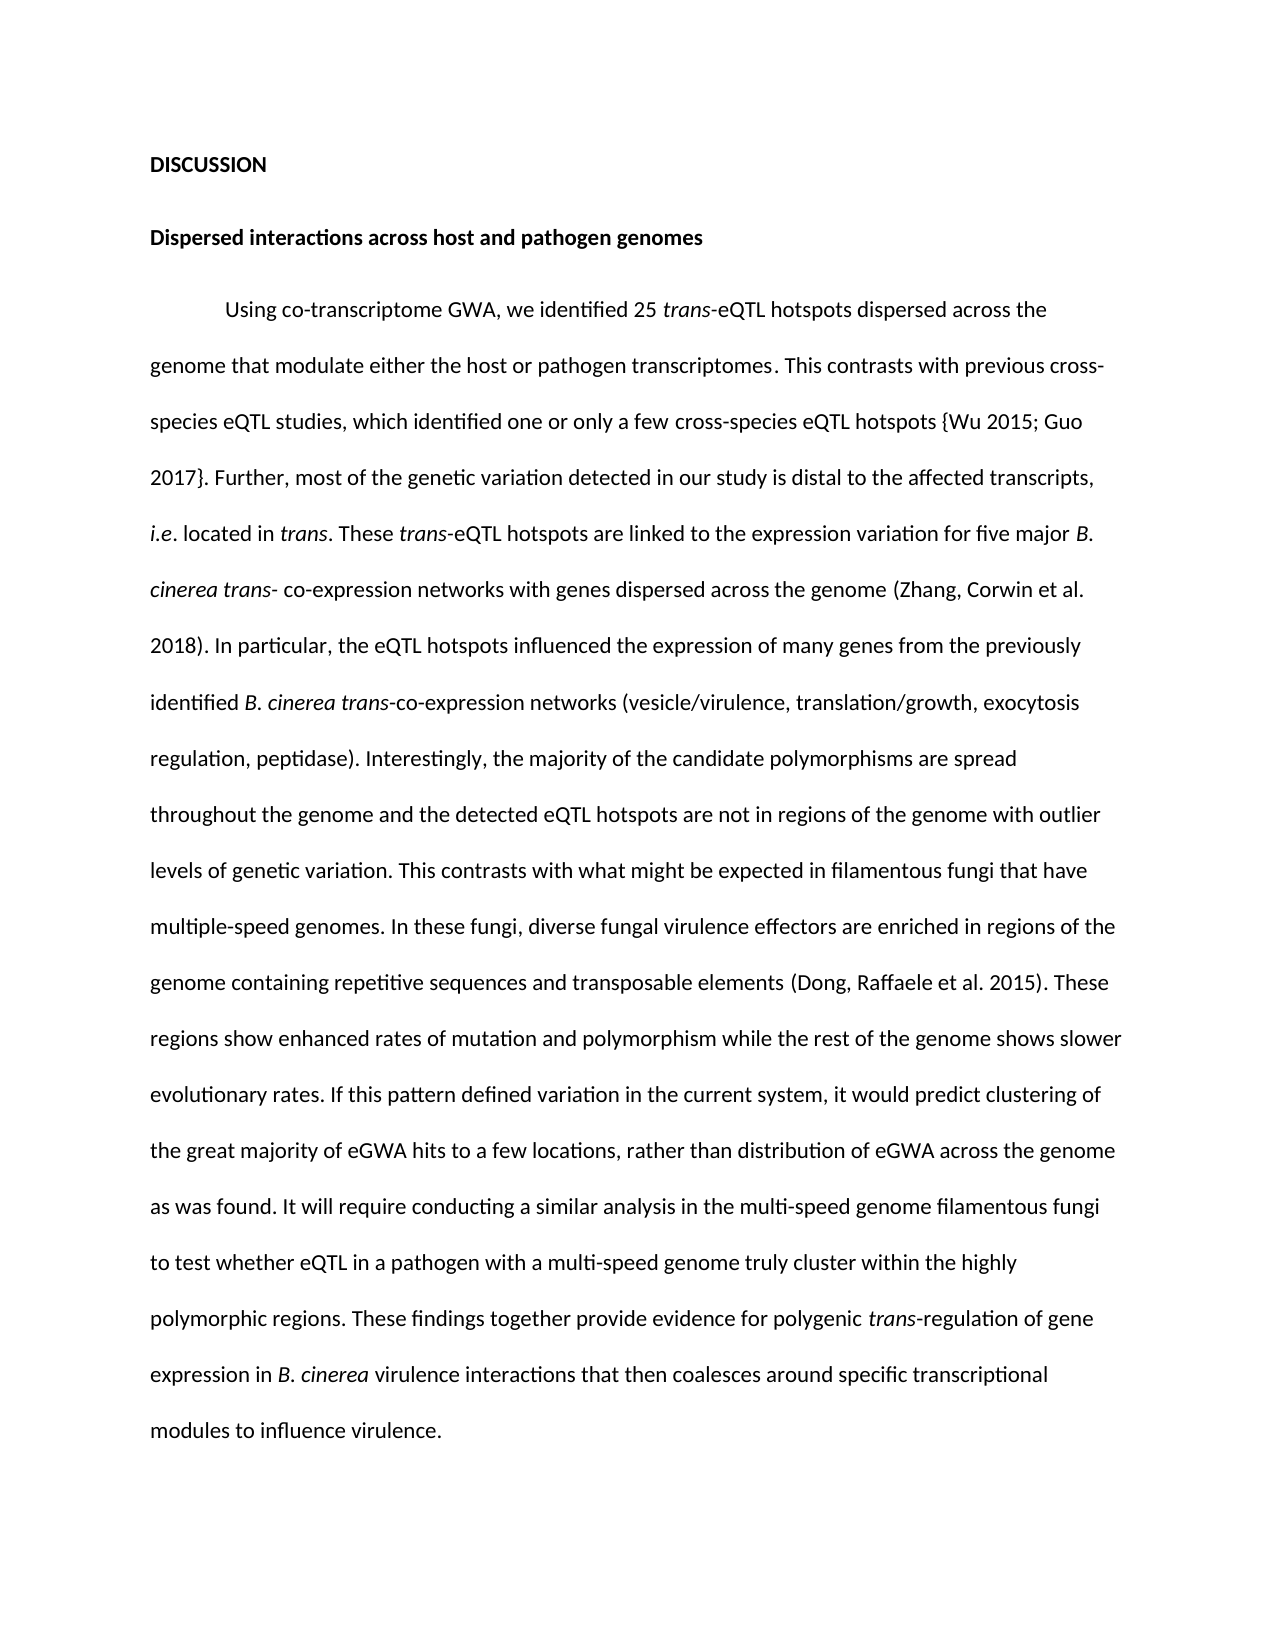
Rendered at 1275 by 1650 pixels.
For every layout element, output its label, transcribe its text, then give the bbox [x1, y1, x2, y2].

text Dispersed interactions across host and pathogen genomes [150, 223, 1125, 251]
text DISCUSSION [150, 150, 1125, 178]
text Using co-transcriptome GWA, we identified 25 trans-eQTL hotspots dispersed across the genome that modulate either the host or pathogen transcriptomes. This contrasts with previous cross-species eQTL studies, which identified one or only a few cross-species eQTL hotspots {Wu 2015; Guo 2017}. Further, most of the genetic variation detected in our study is distal to the affected transcripts, i.e. located in trans. These trans-eQTL hotspots are linked to the expression variation for five major B. cinerea trans- co-expression networks with genes dispersed across the genome (Zhang, Corwin et al. 2018). In particular, the eQTL hotspots influenced the expression of many genes from the previously identified B. cinerea trans-co-expression networks (vesicle/virulence, translation/growth, exocytosis regulation, peptidase). Interestingly, the majority of the candidate polymorphisms are spread throughout the genome and the detected eQTL hotspots are not in regions of the genome with outlier levels of genetic variation. This contrasts with what might be expected in filamentous fungi that have multiple-speed genomes. In these fungi, diverse fungal virulence effectors are enriched in regions of the genome containing repetitive sequences and transposable elements (Dong, Raffaele et al. 2015). These regions show enhanced rates of mutation and polymorphism while the rest of the genome shows slower evolutionary rates. If this pattern defined variation in the current system, it would predict clustering of the great majority of eGWA hits to a few locations, rather than distribution of eGWA across the genome as was found. It will require conducting a similar analysis in the multi-speed genome filamentous fungi to test whether eQTL in a pathogen with a multi-speed genome truly cluster within the highly polymorphic regions. These findings together provide evidence for polygenic trans-regulation of gene expression in B. cinerea virulence interactions that then coalesces around specific transcriptional modules to influence virulence. [150, 295, 1125, 1444]
